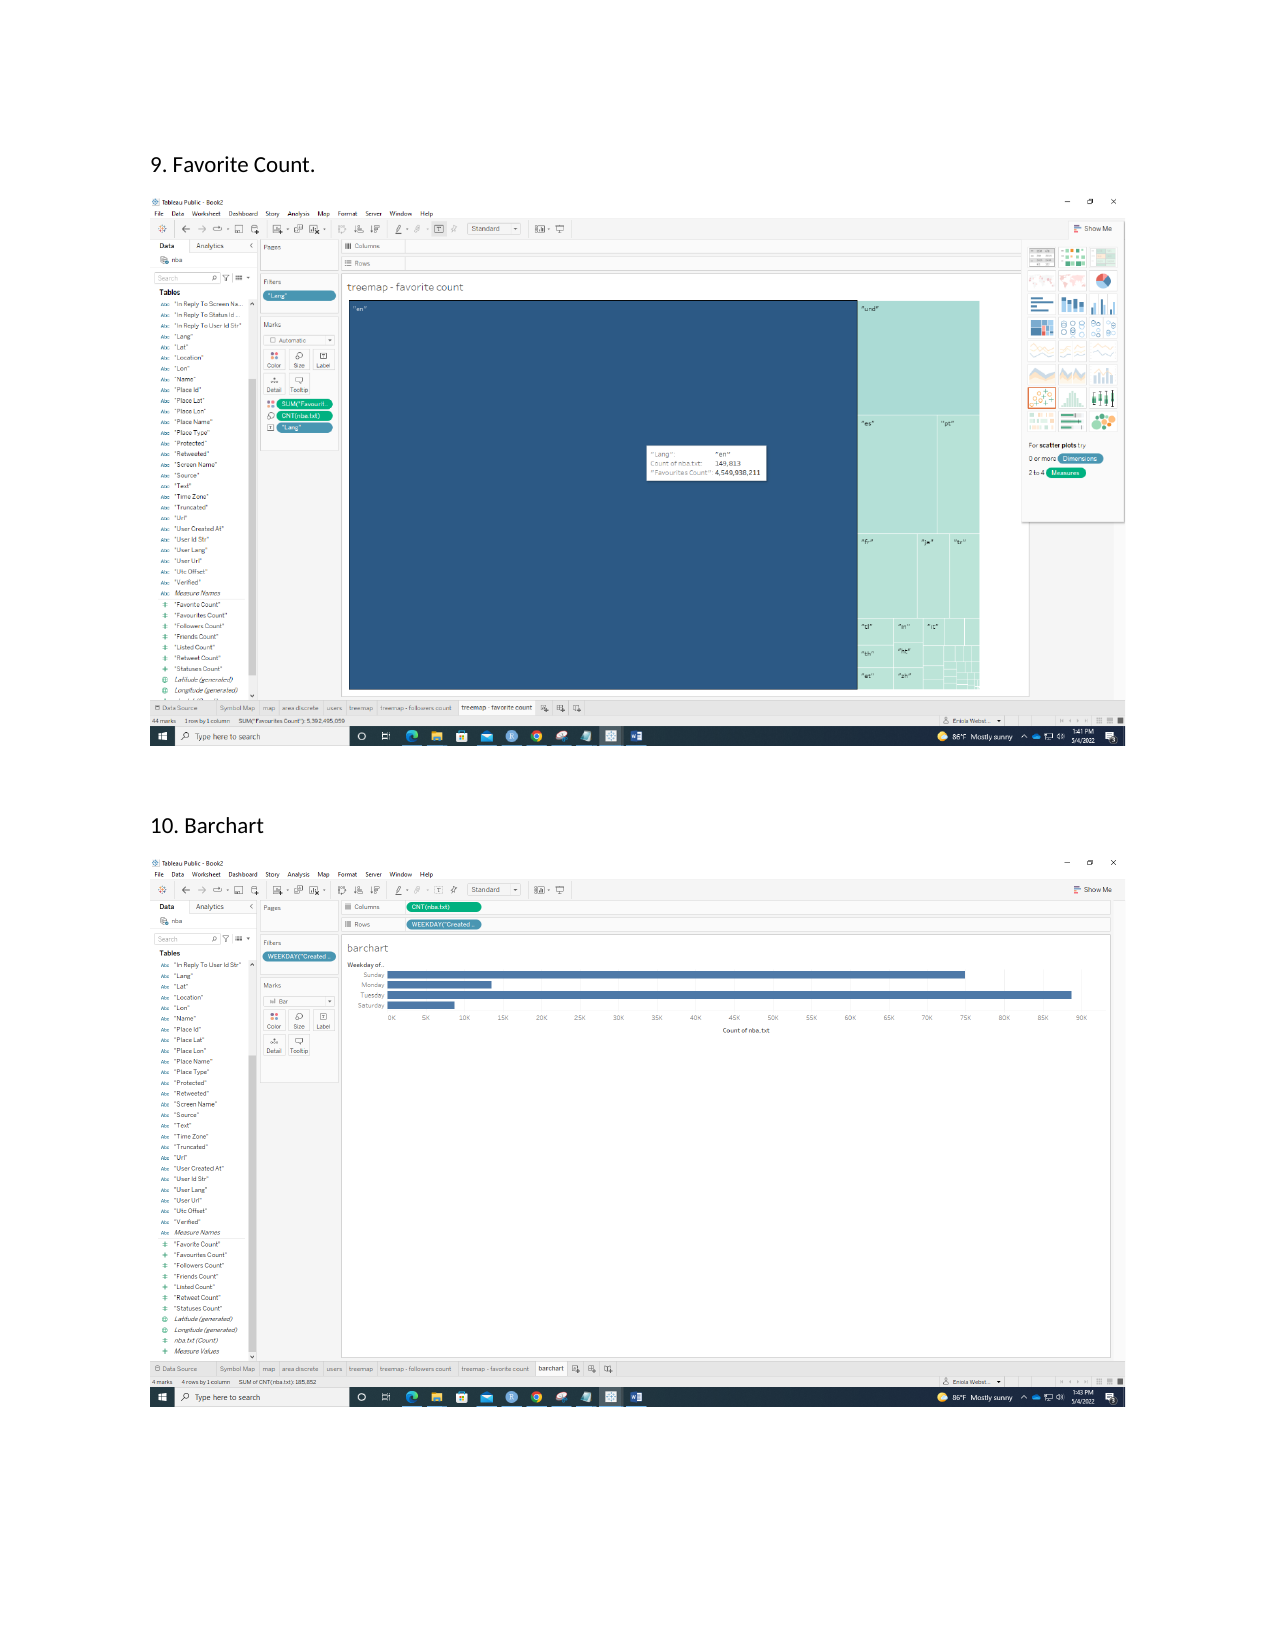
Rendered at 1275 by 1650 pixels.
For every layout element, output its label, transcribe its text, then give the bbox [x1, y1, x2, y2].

text 9. Favorite Count. [150, 150, 1125, 178]
picture [150, 857, 1125, 1407]
text 10. Barchart [150, 811, 1125, 839]
picture [150, 196, 1125, 746]
